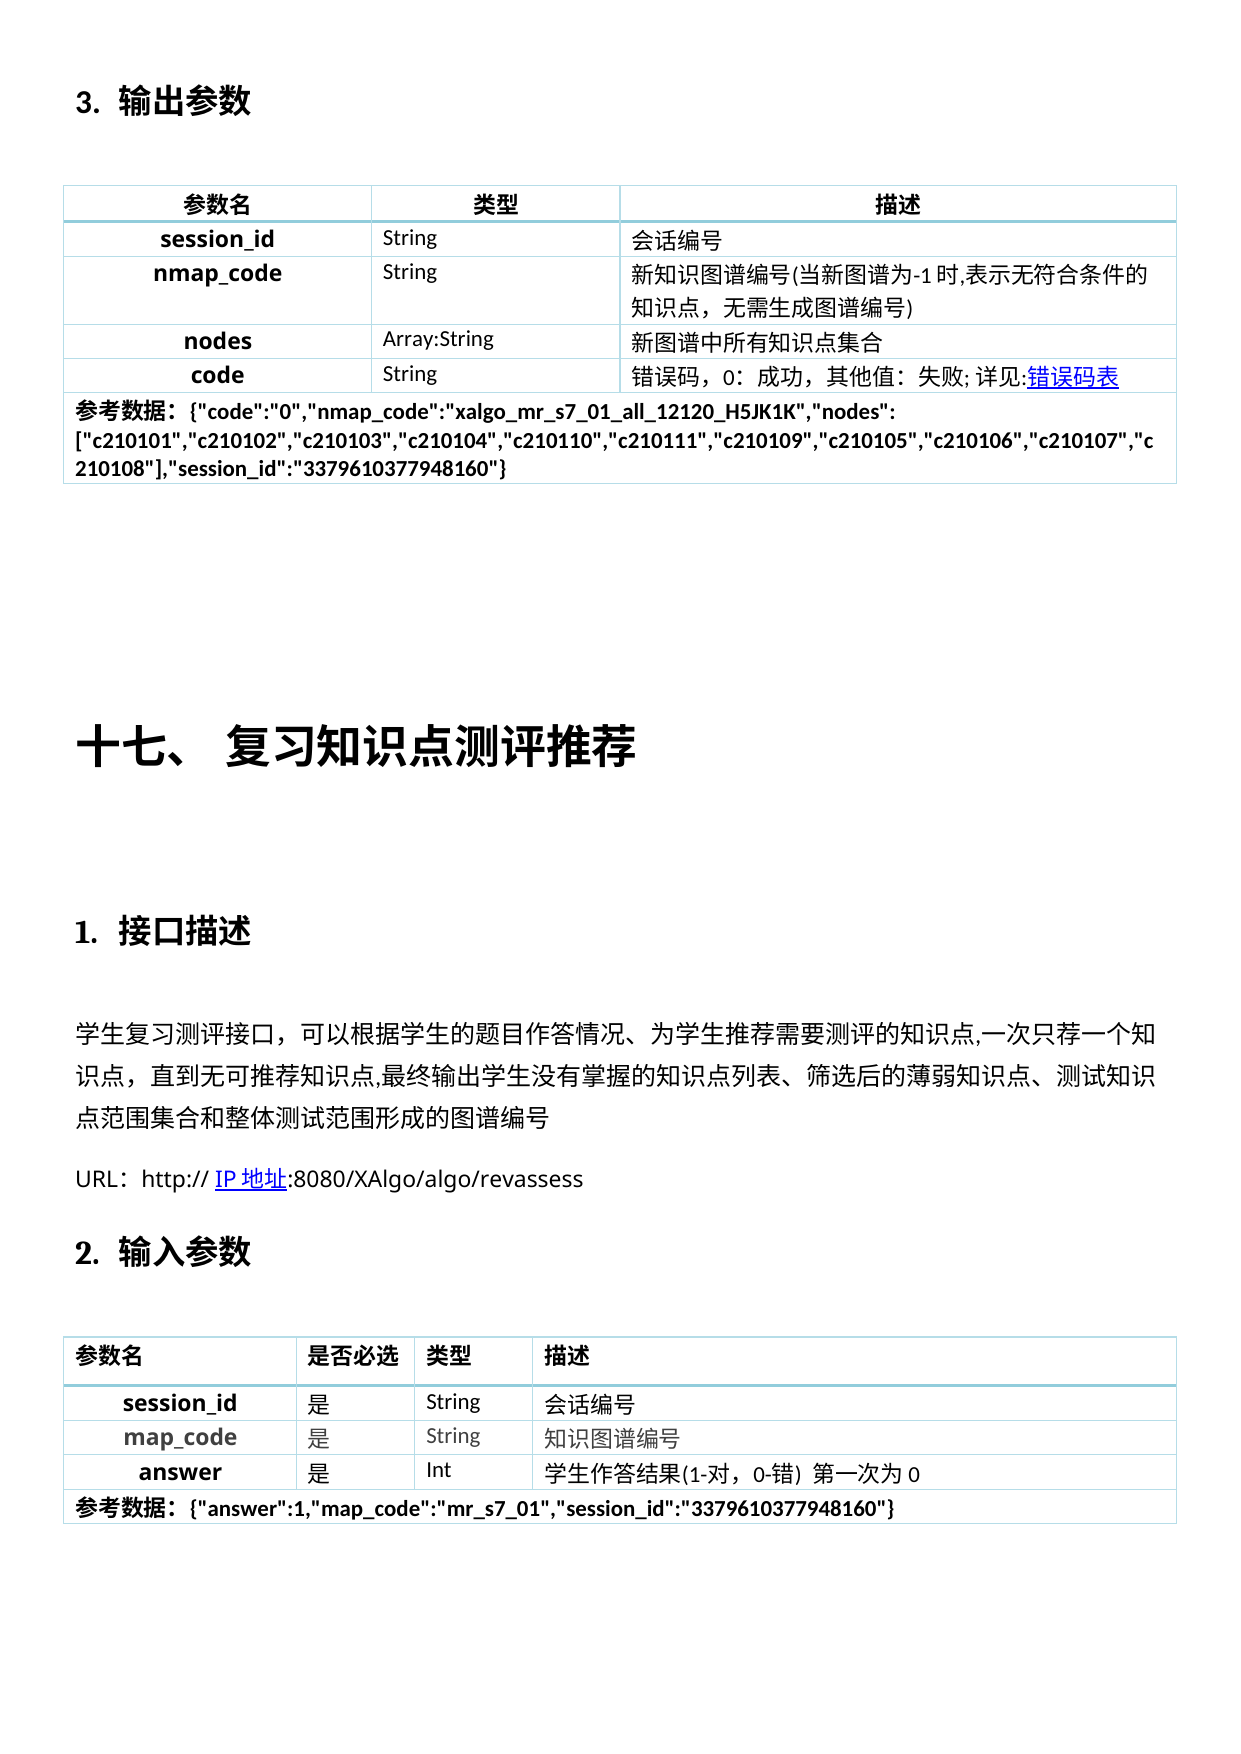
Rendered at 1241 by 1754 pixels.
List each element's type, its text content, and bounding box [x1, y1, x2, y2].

table_cell 错误码，0：成功，其他值：失败; 详见:错误码表 [621, 359, 1176, 392]
subtitle 输入参数 [75, 1226, 1165, 1274]
table_cell 会话编号 [621, 223, 1176, 256]
table_cell 是 [297, 1387, 414, 1420]
table_cell 学生作答结果(1-对，0-错) 第一次为0 [533, 1455, 1176, 1489]
table_cell answer [64, 1455, 296, 1489]
subtitle 复习知识点测评推荐 [75, 710, 1165, 776]
table_header 描述 [621, 186, 1176, 220]
table_header 参数名 [64, 186, 371, 220]
table_cell 参考数据：{"code":"0","nmap_code":"xalgo_mr_s7_01_all_12120_H5JK1K","nodes":["c210101","c210102","c210103","c210104","c210110","c210111","c210109","c210105","c210106","c210107","c210108"],"session_id":"3379610377948160"} [64, 393, 1176, 482]
subtitle 输出参数 [75, 75, 1165, 123]
table_header 类型 [415, 1338, 532, 1384]
table_cell 知识图谱编号 [533, 1421, 1176, 1454]
subtitle 接口描述 [75, 904, 1165, 953]
table_cell String [415, 1421, 532, 1454]
table_cell 参考数据：{"answer":1,"map_code":"mr_s7_01","session_id":"3379610377948160"} [64, 1490, 1176, 1523]
table_cell 新知识图谱编号(当新图谱为-1时,表示无符合条件的知识点，无需生成图谱编号) [621, 257, 1176, 323]
table_cell nodes [64, 325, 371, 358]
table_cell Array:String [372, 325, 619, 358]
table_cell code [64, 359, 371, 392]
table_cell Int [415, 1455, 532, 1489]
table_cell map_code [64, 1421, 296, 1454]
table_cell 是 [297, 1455, 414, 1489]
table_cell 新图谱中所有知识点集合 [621, 325, 1176, 358]
table_header 是否必选 [297, 1338, 414, 1384]
table_cell 会话编号 [533, 1387, 1176, 1420]
table_cell String [372, 223, 619, 256]
table_cell session_id [64, 223, 371, 256]
table_header 描述 [533, 1338, 1176, 1384]
table_header 类型 [372, 186, 619, 220]
text URL：http:// IP地址:8080/XAlgo/algo/revassess [75, 1161, 1165, 1194]
table_cell String [372, 257, 619, 323]
table_cell String [372, 359, 619, 392]
table_cell session_id [64, 1387, 296, 1420]
table_cell 是 [297, 1421, 414, 1454]
table_header 参数名 [64, 1338, 296, 1384]
table_cell String [415, 1387, 532, 1420]
table_cell nmap_code [64, 257, 371, 323]
text 学生复习测评接口，可以根据学生的题目作答情况、为学生推荐需要测评的知识点,一次只荐一个知识点，直到无可推荐知识点,最终输出学生没有掌握的知识点列表、筛选后的薄弱知识点、测试知识点范围集合和整体测试范围形成的图谱编号 [75, 1015, 1165, 1134]
